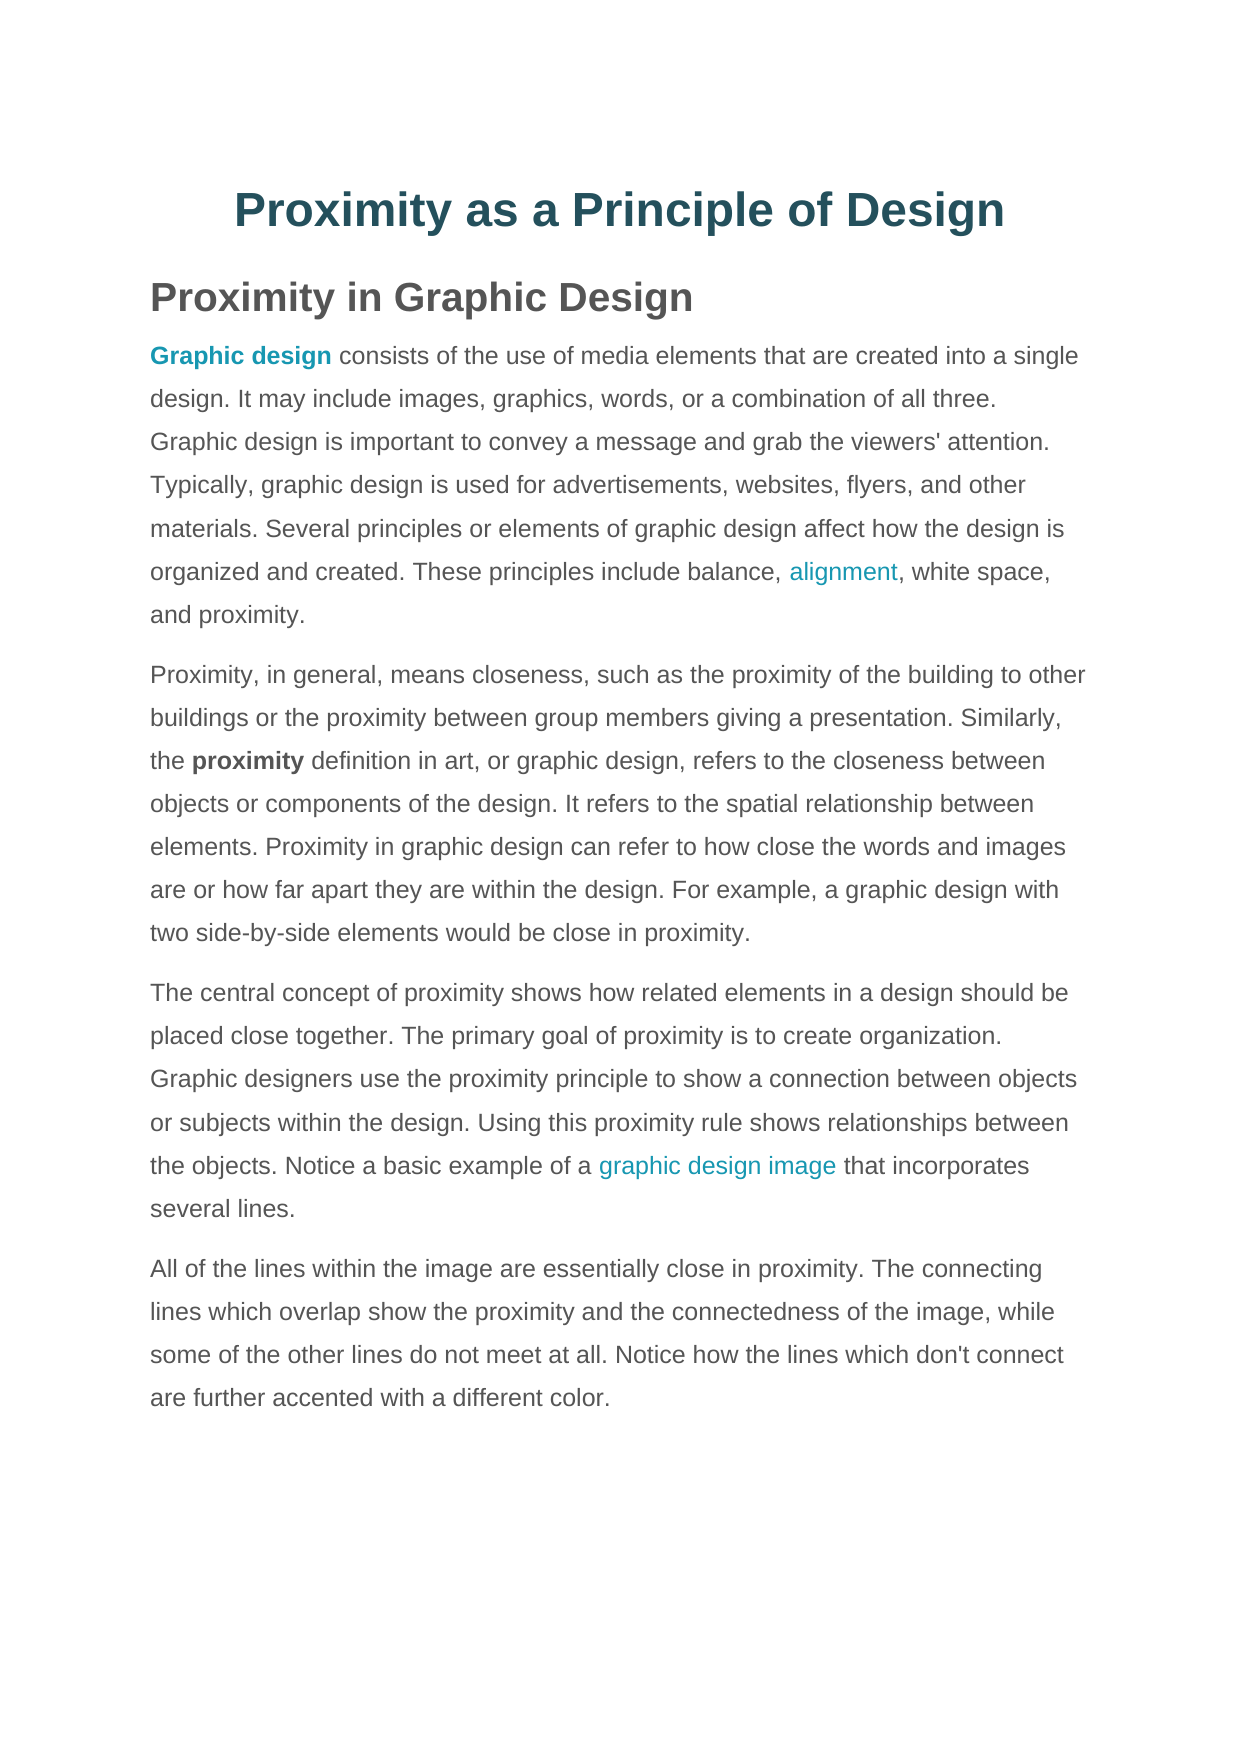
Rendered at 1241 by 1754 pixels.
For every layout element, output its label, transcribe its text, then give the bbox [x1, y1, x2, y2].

text Graphic design consists of the use of media elements that are created into a single design. It may include images, graphics, words, or a combination of all three. Graphic design is important to convey a message and grab the viewers' attention. Typically, graphic design is used for advertisements, websites, flyers, and other materials. Several principles or elements of graphic design affect how the design is organized and created. These principles include balance, alignment, white space, and proximity. [150, 341, 1090, 628]
subtitle Proximity in Graphic Design [150, 273, 1090, 320]
text Proximity, in general, means closeness, such as the proximity of the building to other buildings or the proximity between group members giving a presentation. Similarly, the proximity definition in art, or graphic design, refers to the closeness between objects or components of the design. It refers to the spatial relationship between elements. Proximity in graphic design can refer to how close the words and images are or how far apart they are within the design. For example, a graphic design with two side-by-side elements would be close in proximity. [150, 659, 1090, 947]
text The central concept of proximity shows how related elements in a design should be placed close together. The primary goal of proximity is to create organization. Graphic designers use the proximity principle to show a connection between objects or subjects within the design. Using this proximity rule shows relationships between the objects. Notice a basic example of a graphic design image that incorporates several lines. [150, 978, 1090, 1222]
subtitle Proximity as a Principle of Design [150, 181, 1090, 236]
text All of the lines within the image are essentially close in proximity. The connecting lines which overlap show the proximity and the connectedness of the image, while some of the other lines do not meet at all. Notice how the lines which don't connect are further accented with a different color. [150, 1253, 1090, 1412]
